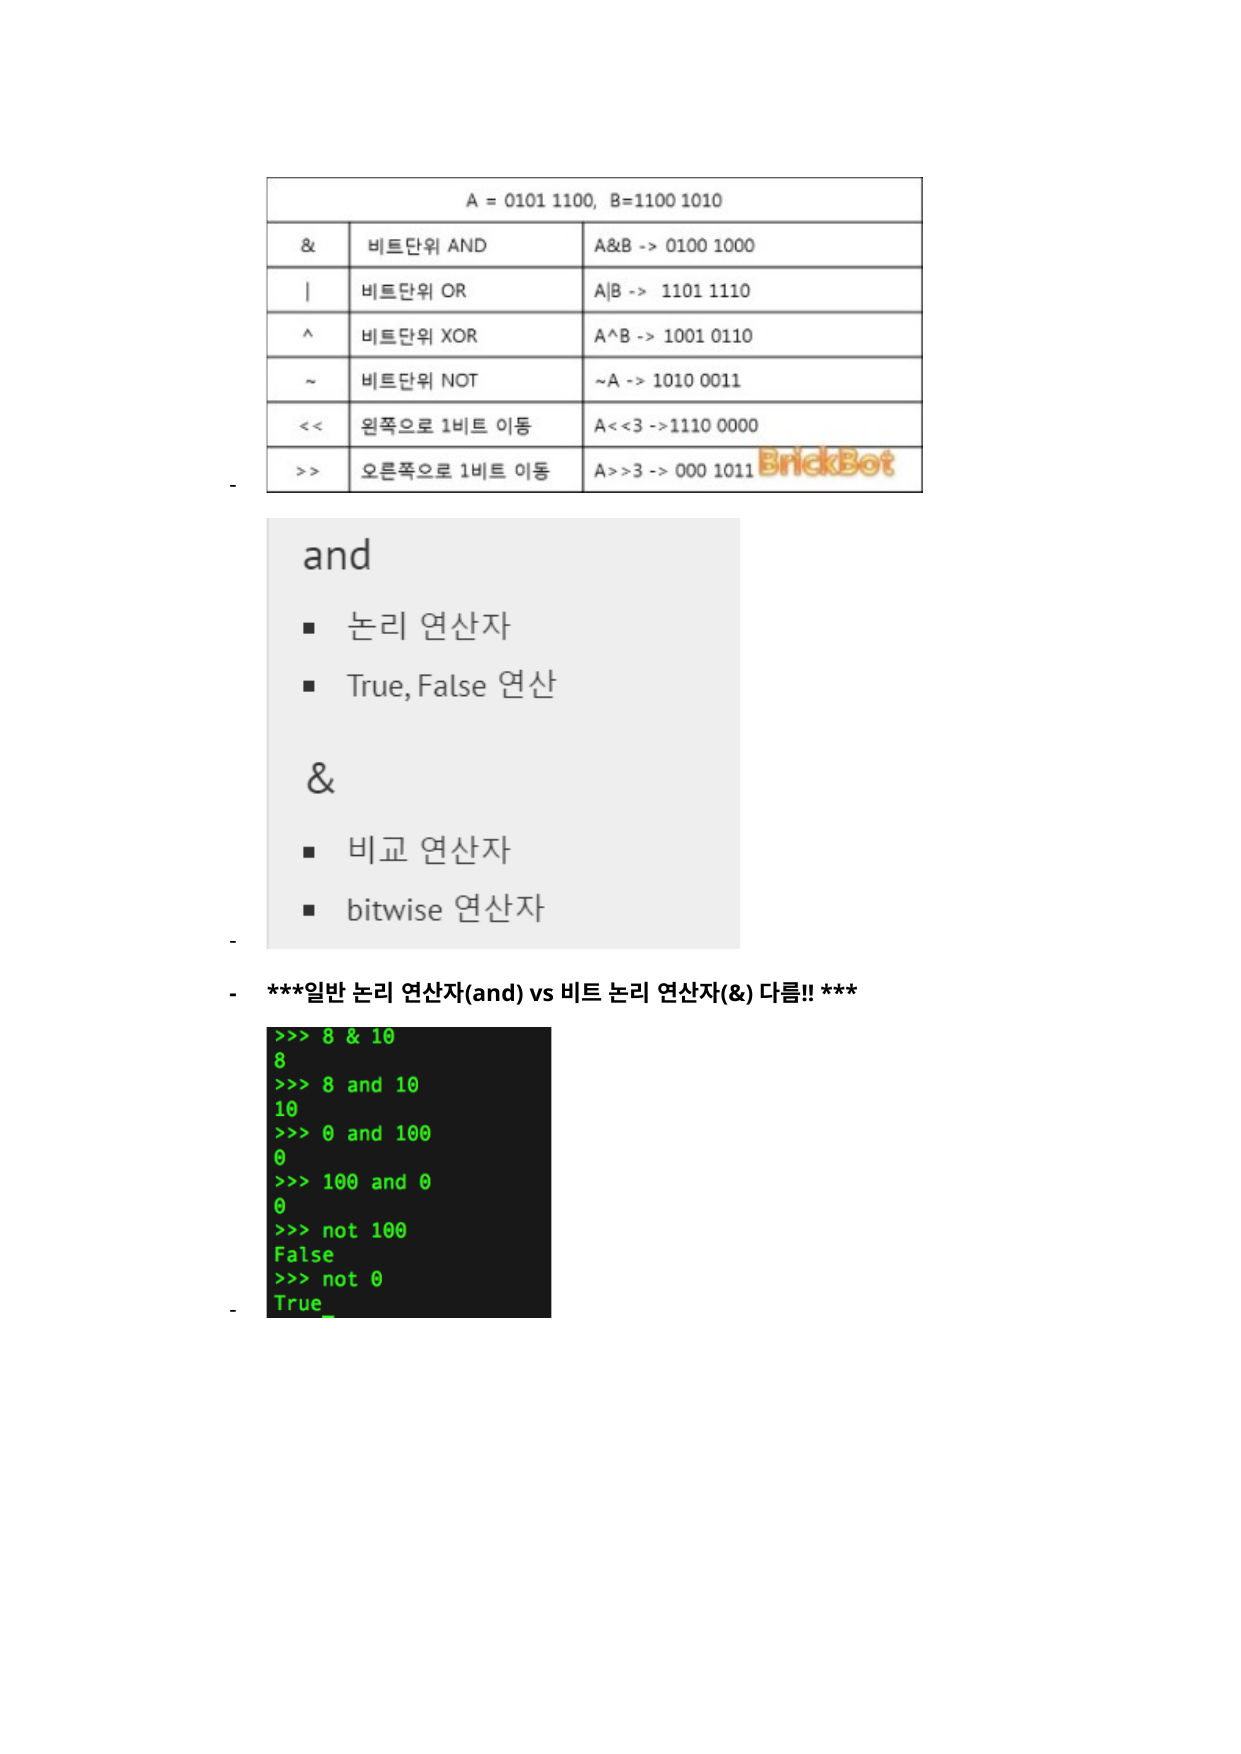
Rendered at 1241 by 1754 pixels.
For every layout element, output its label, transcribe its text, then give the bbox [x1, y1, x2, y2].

picture [266, 518, 741, 949]
list ***일반 논리 연산자(and) vs 비트 논리 연산자(&) 다름!! *** [229, 974, 1090, 1008]
picture [266, 177, 923, 493]
picture [266, 1027, 552, 1318]
